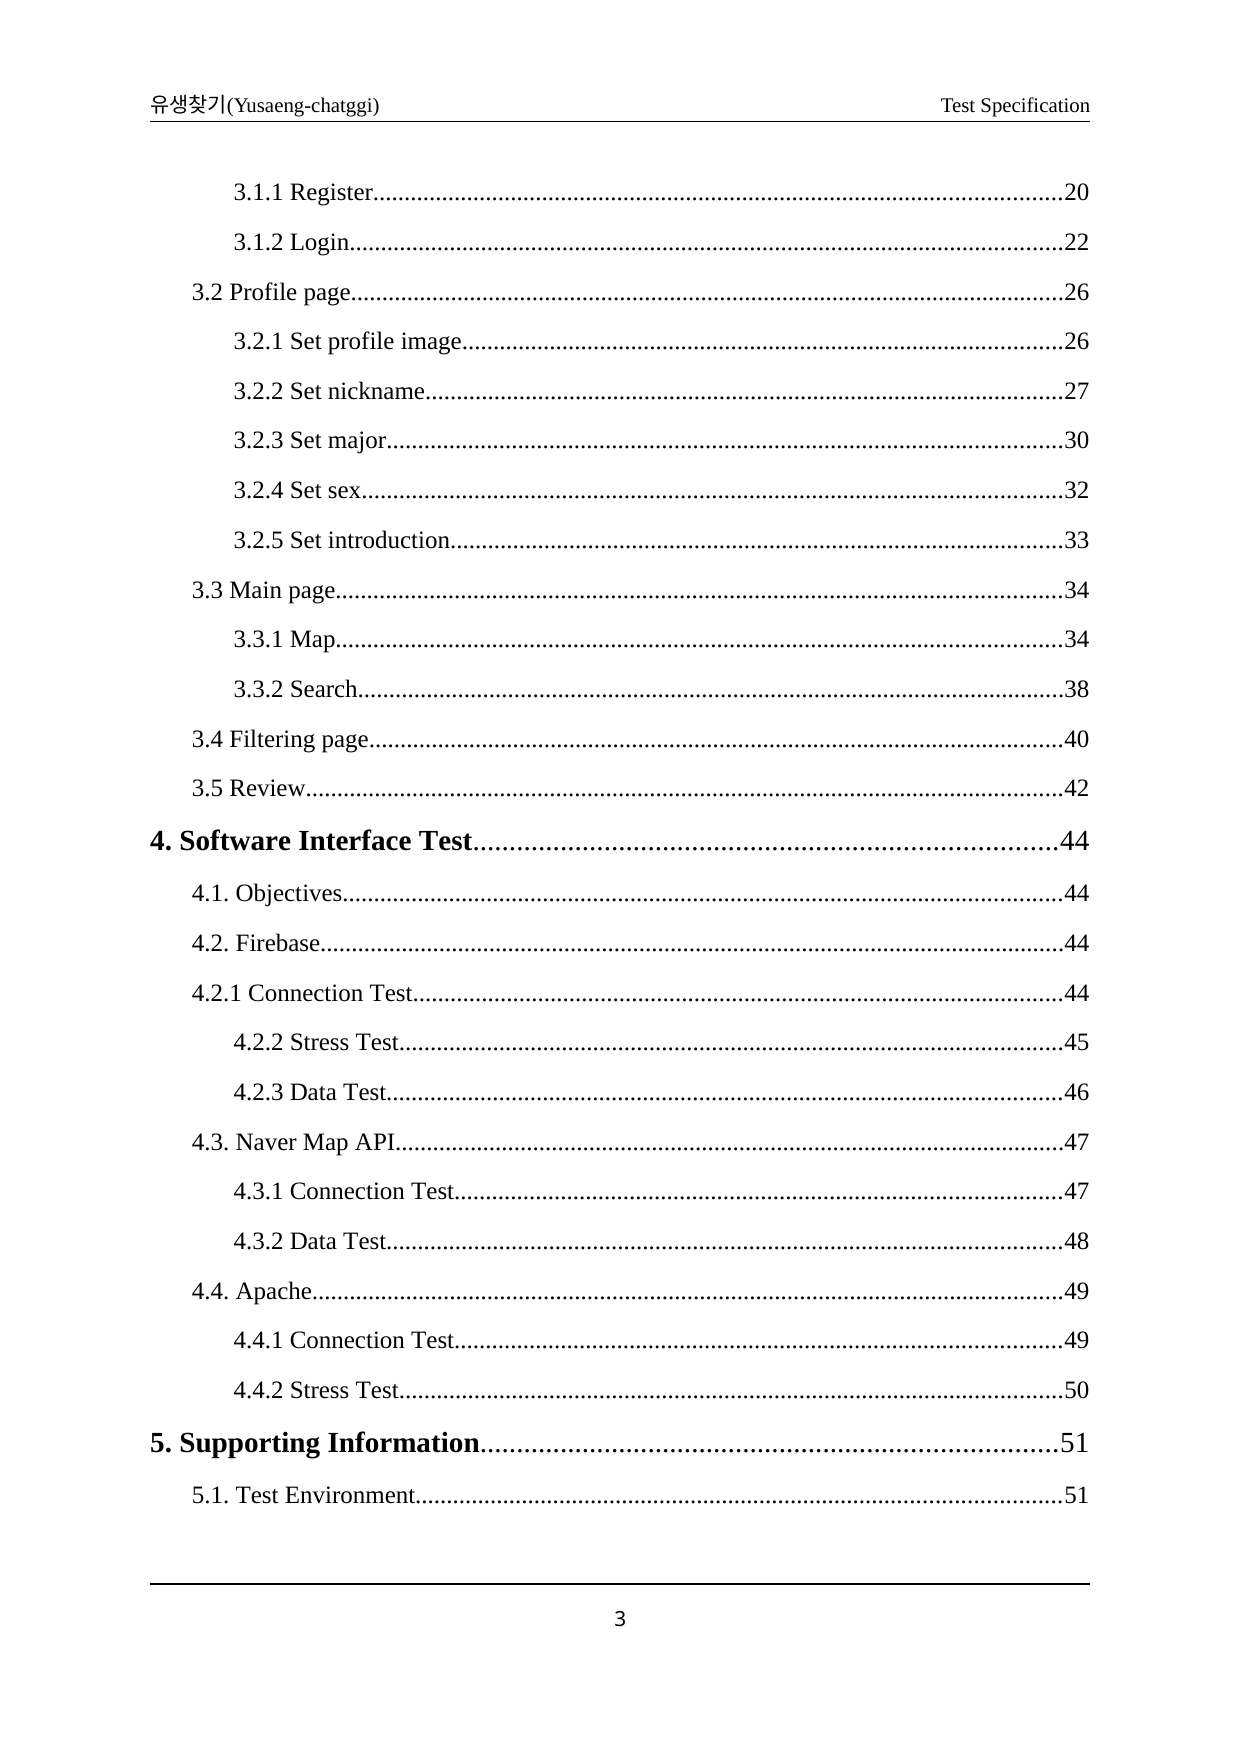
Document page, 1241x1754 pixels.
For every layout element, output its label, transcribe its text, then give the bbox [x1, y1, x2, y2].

text 4.4.2 Stress Test 50 [233, 1375, 1090, 1404]
text 3.1.2 Login 22 [233, 227, 1090, 256]
text 4.2.2 Stress Test 45 [233, 1027, 1090, 1056]
text 4.4. Apache 49 [192, 1276, 1090, 1304]
text 3.3.2 Search 38 [233, 674, 1090, 703]
text 3.2.4 Set sex 32 [233, 475, 1090, 504]
text 4.1. Objectives 44 [192, 878, 1090, 907]
text 3.2 Profile page 26 [192, 277, 1090, 305]
text 4.2.1 Connection Test 44 [192, 978, 1090, 1006]
text 4.2.3 Data Test 46 [233, 1077, 1090, 1106]
text 3.4 Filtering page 40 [192, 724, 1090, 752]
text 5. Supporting Information 51 [150, 1425, 1090, 1458]
text 3.2.5 Set introduction 33 [233, 525, 1090, 554]
text 3.2.2 Set nickname 27 [233, 376, 1090, 405]
text 3.5 Review 42 [192, 773, 1090, 802]
text 3.2.1 Set profile image 26 [233, 326, 1090, 355]
text 3.3 Main page 34 [192, 575, 1090, 603]
text 3.1.1 Register 20 [233, 177, 1090, 206]
text 4.4.1 Connection Test 49 [233, 1326, 1090, 1354]
text 4.3.1 Connection Test 47 [233, 1176, 1090, 1205]
text 3.2.3 Set major 30 [233, 426, 1090, 454]
text 4.2. Firebase 44 [192, 928, 1090, 957]
text 3.3.1 Map 34 [233, 624, 1090, 653]
text 5.1. Test Environment 51 [192, 1480, 1090, 1509]
text 4.3. Naver Map API 47 [192, 1127, 1090, 1156]
text 4.3.2 Data Test 48 [233, 1226, 1090, 1255]
text 4. Software Interface Test 44 [150, 823, 1090, 857]
